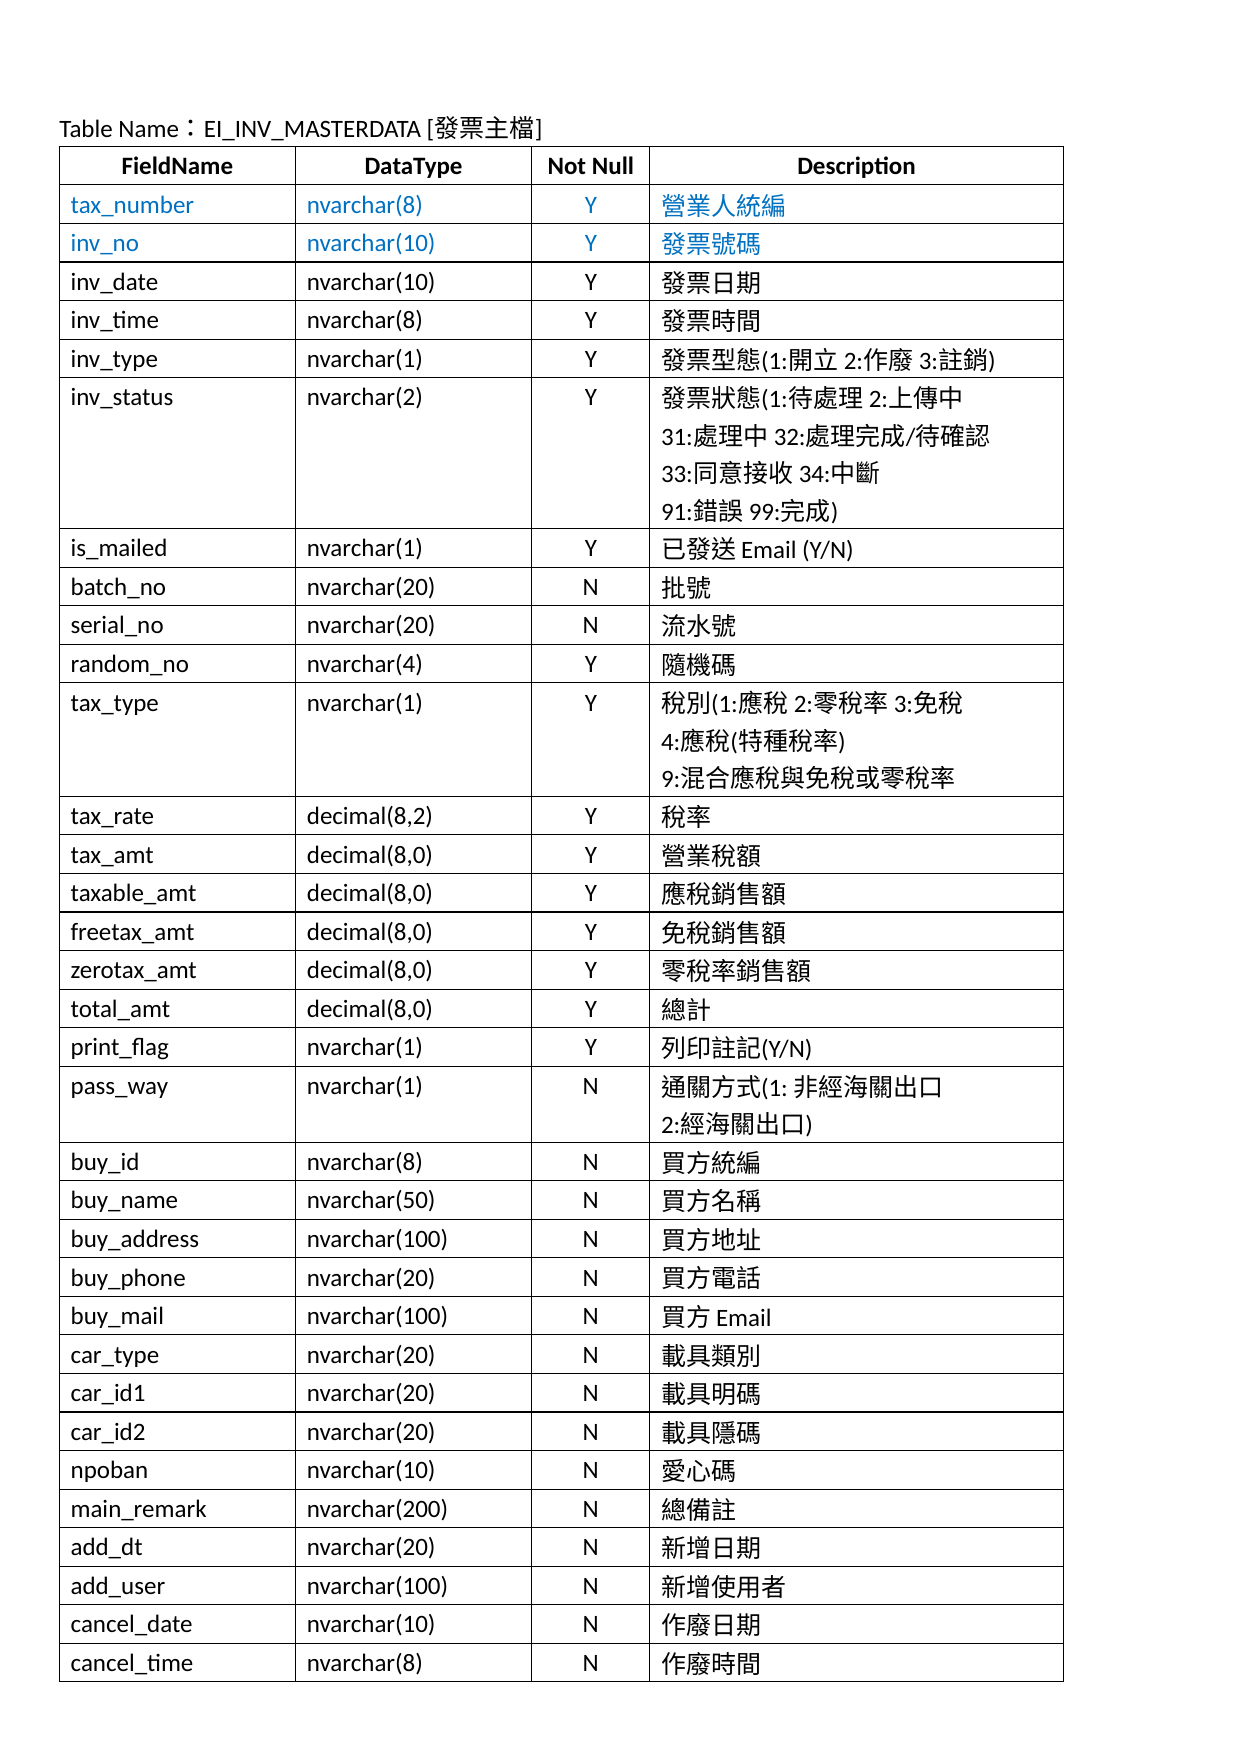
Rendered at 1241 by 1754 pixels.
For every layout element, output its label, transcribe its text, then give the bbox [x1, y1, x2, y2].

table_cell nvarchar(20) [296, 1413, 531, 1450]
table_cell N [532, 1451, 649, 1488]
table_cell print_flag [60, 1028, 295, 1066]
table_cell nvarchar(20) [296, 1374, 531, 1411]
table_cell add_dt [60, 1528, 295, 1566]
table_cell Y [532, 951, 649, 988]
table_cell Y [532, 913, 649, 950]
table_header Not Null [532, 147, 649, 184]
table_cell 發票狀態(1:待處理 2:上傳中 31:處理中 32:處理完成/待確認 33:同意接收 34:中斷 91:錯誤 99:完成) [650, 378, 1063, 528]
table_cell decimal(8,0) [296, 913, 531, 950]
table_cell nvarchar(100) [296, 1297, 531, 1334]
table_cell nvarchar(20) [296, 1335, 531, 1373]
table_cell 買方地址 [650, 1220, 1063, 1257]
table_cell cancel_time [60, 1644, 295, 1681]
table_cell N [532, 1297, 649, 1334]
table_cell inv_no [60, 224, 295, 261]
table_cell N [532, 1413, 649, 1450]
table_cell serial_no [60, 606, 295, 644]
table_cell nvarchar(1) [296, 1028, 531, 1066]
table_cell tax_type [60, 683, 295, 796]
text Table Name：EI_INV_MASTERDATA [發票主檔] [59, 108, 1181, 146]
table_cell 通關方式(1: 非經海關出口 2:經海關出口) [650, 1067, 1063, 1142]
table_cell decimal(8,0) [296, 835, 531, 873]
table_header DataType [296, 147, 531, 184]
table_cell main_remark [60, 1490, 295, 1527]
table_cell buy_id [60, 1143, 295, 1180]
table_cell 已發送Email (Y/N) [650, 529, 1063, 567]
table_cell 批號 [650, 568, 1063, 605]
table_cell 流水號 [650, 606, 1063, 644]
table_cell 買方名稱 [650, 1181, 1063, 1219]
table_cell nvarchar(20) [296, 568, 531, 605]
table_cell nvarchar(8) [296, 301, 531, 338]
table_cell inv_time [60, 301, 295, 338]
table_cell 發票時間 [650, 301, 1063, 338]
table_cell N [532, 1374, 649, 1411]
table_cell car_type [60, 1335, 295, 1373]
table_cell buy_mail [60, 1297, 295, 1334]
table_cell N [532, 1644, 649, 1681]
table_cell Y [532, 1028, 649, 1066]
table_cell N [532, 1220, 649, 1257]
table_cell nvarchar(1) [296, 683, 531, 796]
table_cell Y [532, 529, 649, 567]
table_cell decimal(8,0) [296, 990, 531, 1027]
table_cell car_id1 [60, 1374, 295, 1411]
table_cell nvarchar(20) [296, 606, 531, 644]
table_cell nvarchar(10) [296, 1451, 531, 1488]
table_cell Y [532, 797, 649, 834]
table_cell Y [532, 874, 649, 911]
table_cell nvarchar(20) [296, 1528, 531, 1566]
table_cell add_user [60, 1567, 295, 1604]
table_cell nvarchar(8) [296, 185, 531, 223]
table_cell Y [532, 185, 649, 223]
table_cell Y [532, 263, 649, 300]
table_cell is_mailed [60, 529, 295, 567]
table_cell total_amt [60, 990, 295, 1027]
table_cell 買方統編 [650, 1143, 1063, 1180]
table_cell pass_way [60, 1067, 295, 1142]
table_cell 發票號碼 [650, 224, 1063, 261]
table_cell 免稅銷售額 [650, 913, 1063, 950]
table_cell inv_type [60, 340, 295, 377]
table_cell nvarchar(8) [296, 1143, 531, 1180]
table_cell nvarchar(10) [296, 1605, 531, 1643]
table_cell 營業人統編 [650, 185, 1063, 223]
table_cell batch_no [60, 568, 295, 605]
table_cell 列印註記(Y/N) [650, 1028, 1063, 1066]
table_cell 載具隱碼 [650, 1413, 1063, 1450]
table_cell 買方Email [650, 1297, 1063, 1334]
table_cell 總計 [650, 990, 1063, 1027]
table_cell N [532, 1528, 649, 1566]
table_cell N [532, 1335, 649, 1373]
table_cell Y [532, 835, 649, 873]
table_cell Y [532, 224, 649, 261]
table_cell N [532, 1258, 649, 1296]
table_cell nvarchar(8) [296, 1644, 531, 1681]
table_cell Y [532, 990, 649, 1027]
table_cell 作廢時間 [650, 1644, 1063, 1681]
table_cell car_id2 [60, 1413, 295, 1450]
table_cell 愛心碼 [650, 1451, 1063, 1488]
table_cell decimal(8,0) [296, 951, 531, 988]
table_cell nvarchar(1) [296, 340, 531, 377]
table_cell 發票型態(1:開立 2:作廢 3:註銷) [650, 340, 1063, 377]
table_header FieldName [60, 147, 295, 184]
table_cell 新增日期 [650, 1528, 1063, 1566]
table_cell Y [532, 645, 649, 682]
table_cell Y [532, 378, 649, 528]
table_cell tax_number [60, 185, 295, 223]
table_cell N [532, 1181, 649, 1219]
table_cell nvarchar(200) [296, 1490, 531, 1527]
table_header Description [650, 147, 1063, 184]
table_cell Y [532, 683, 649, 796]
table_cell Y [532, 301, 649, 338]
table_cell 零稅率銷售額 [650, 951, 1063, 988]
table_cell N [532, 1143, 649, 1180]
table_cell freetax_amt [60, 913, 295, 950]
table_cell nvarchar(10) [296, 224, 531, 261]
table_cell nvarchar(10) [296, 263, 531, 300]
table_cell random_no [60, 645, 295, 682]
table_cell nvarchar(1) [296, 529, 531, 567]
table_cell 新增使用者 [650, 1567, 1063, 1604]
table_cell 總備註 [650, 1490, 1063, 1527]
table_cell 隨機碼 [650, 645, 1063, 682]
table_cell 載具類別 [650, 1335, 1063, 1373]
table_cell N [532, 568, 649, 605]
table_cell inv_status [60, 378, 295, 528]
table_cell 買方電話 [650, 1258, 1063, 1296]
table_cell N [532, 1067, 649, 1142]
table_cell buy_name [60, 1181, 295, 1219]
table_cell nvarchar(100) [296, 1567, 531, 1604]
table_cell 營業稅額 [650, 835, 1063, 873]
table_cell 稅別(1:應稅 2:零稅率 3:免稅 4:應稅(特種稅率) 9:混合應稅與免稅或零稅率 [650, 683, 1063, 796]
table_cell nvarchar(4) [296, 645, 531, 682]
table_cell buy_phone [60, 1258, 295, 1296]
table_cell zerotax_amt [60, 951, 295, 988]
table_cell inv_date [60, 263, 295, 300]
table_cell nvarchar(20) [296, 1258, 531, 1296]
table_cell N [532, 1490, 649, 1527]
table_cell taxable_amt [60, 874, 295, 911]
table_cell nvarchar(100) [296, 1220, 531, 1257]
table_cell cancel_date [60, 1605, 295, 1643]
table_cell nvarchar(50) [296, 1181, 531, 1219]
table_cell buy_address [60, 1220, 295, 1257]
table_cell tax_rate [60, 797, 295, 834]
table_cell Y [532, 340, 649, 377]
table_cell nvarchar(1) [296, 1067, 531, 1142]
table_cell 稅率 [650, 797, 1063, 834]
table_cell npoban [60, 1451, 295, 1488]
table_cell N [532, 1605, 649, 1643]
table_cell decimal(8,2) [296, 797, 531, 834]
table_cell N [532, 1567, 649, 1604]
table_cell 發票日期 [650, 263, 1063, 300]
table_cell decimal(8,0) [296, 874, 531, 911]
table_cell nvarchar(2) [296, 378, 531, 528]
table_cell 載具明碼 [650, 1374, 1063, 1411]
table_cell 作廢日期 [650, 1605, 1063, 1643]
table_cell tax_amt [60, 835, 295, 873]
table_cell N [532, 606, 649, 644]
table_cell 應稅銷售額 [650, 874, 1063, 911]
